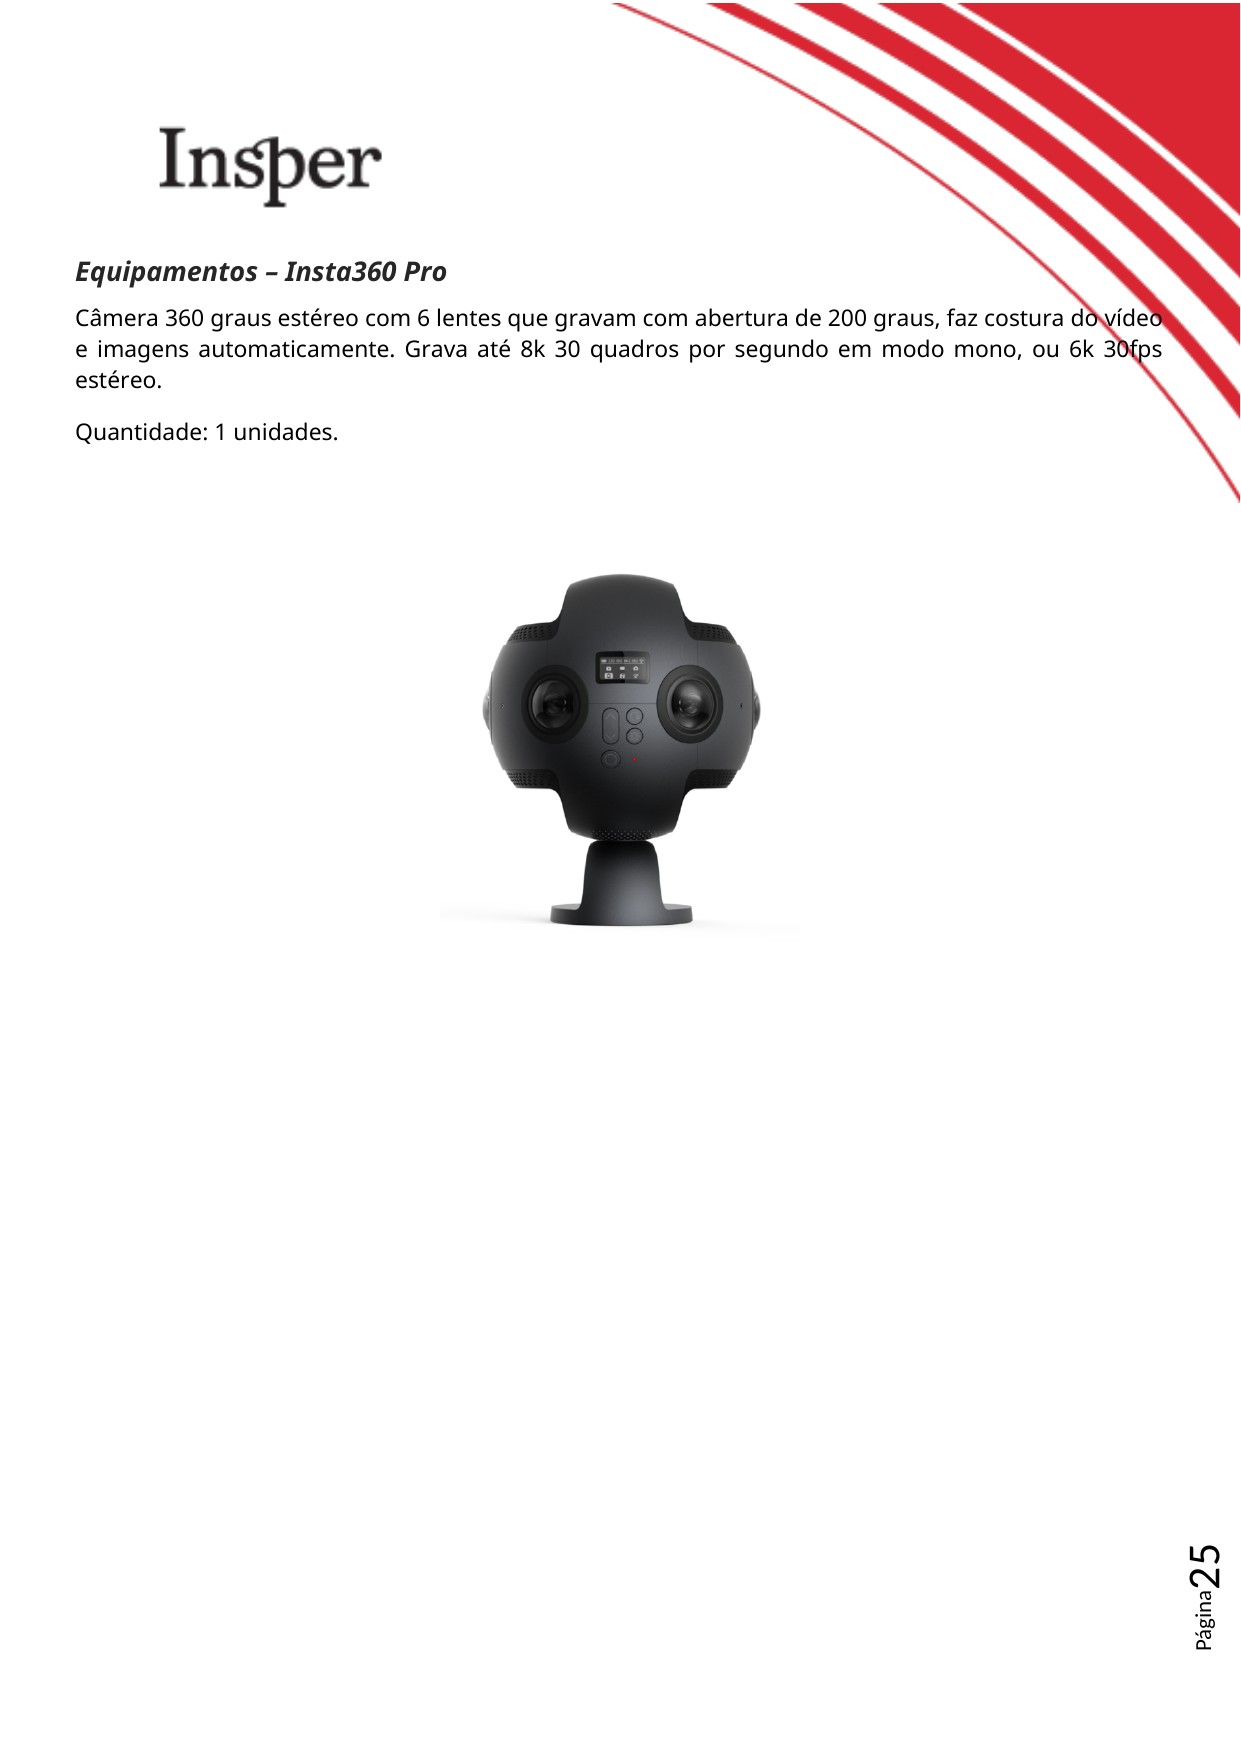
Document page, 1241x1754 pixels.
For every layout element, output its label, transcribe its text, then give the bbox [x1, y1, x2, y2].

text Quantidade: 1 unidades. [75, 416, 1165, 447]
text Câmera 360 graus estéreo com 6 lentes que gravam com abertura de 200 graus, faz costura do vídeo e imagens automaticamente. Grava até 8k 30 quadros por segundo em modo mono, ou 6k 30fps estéreo. [75, 302, 1165, 395]
subtitle Equipamentos – Insta360 Pro [75, 252, 1165, 289]
picture [159, 3, 1241, 1009]
